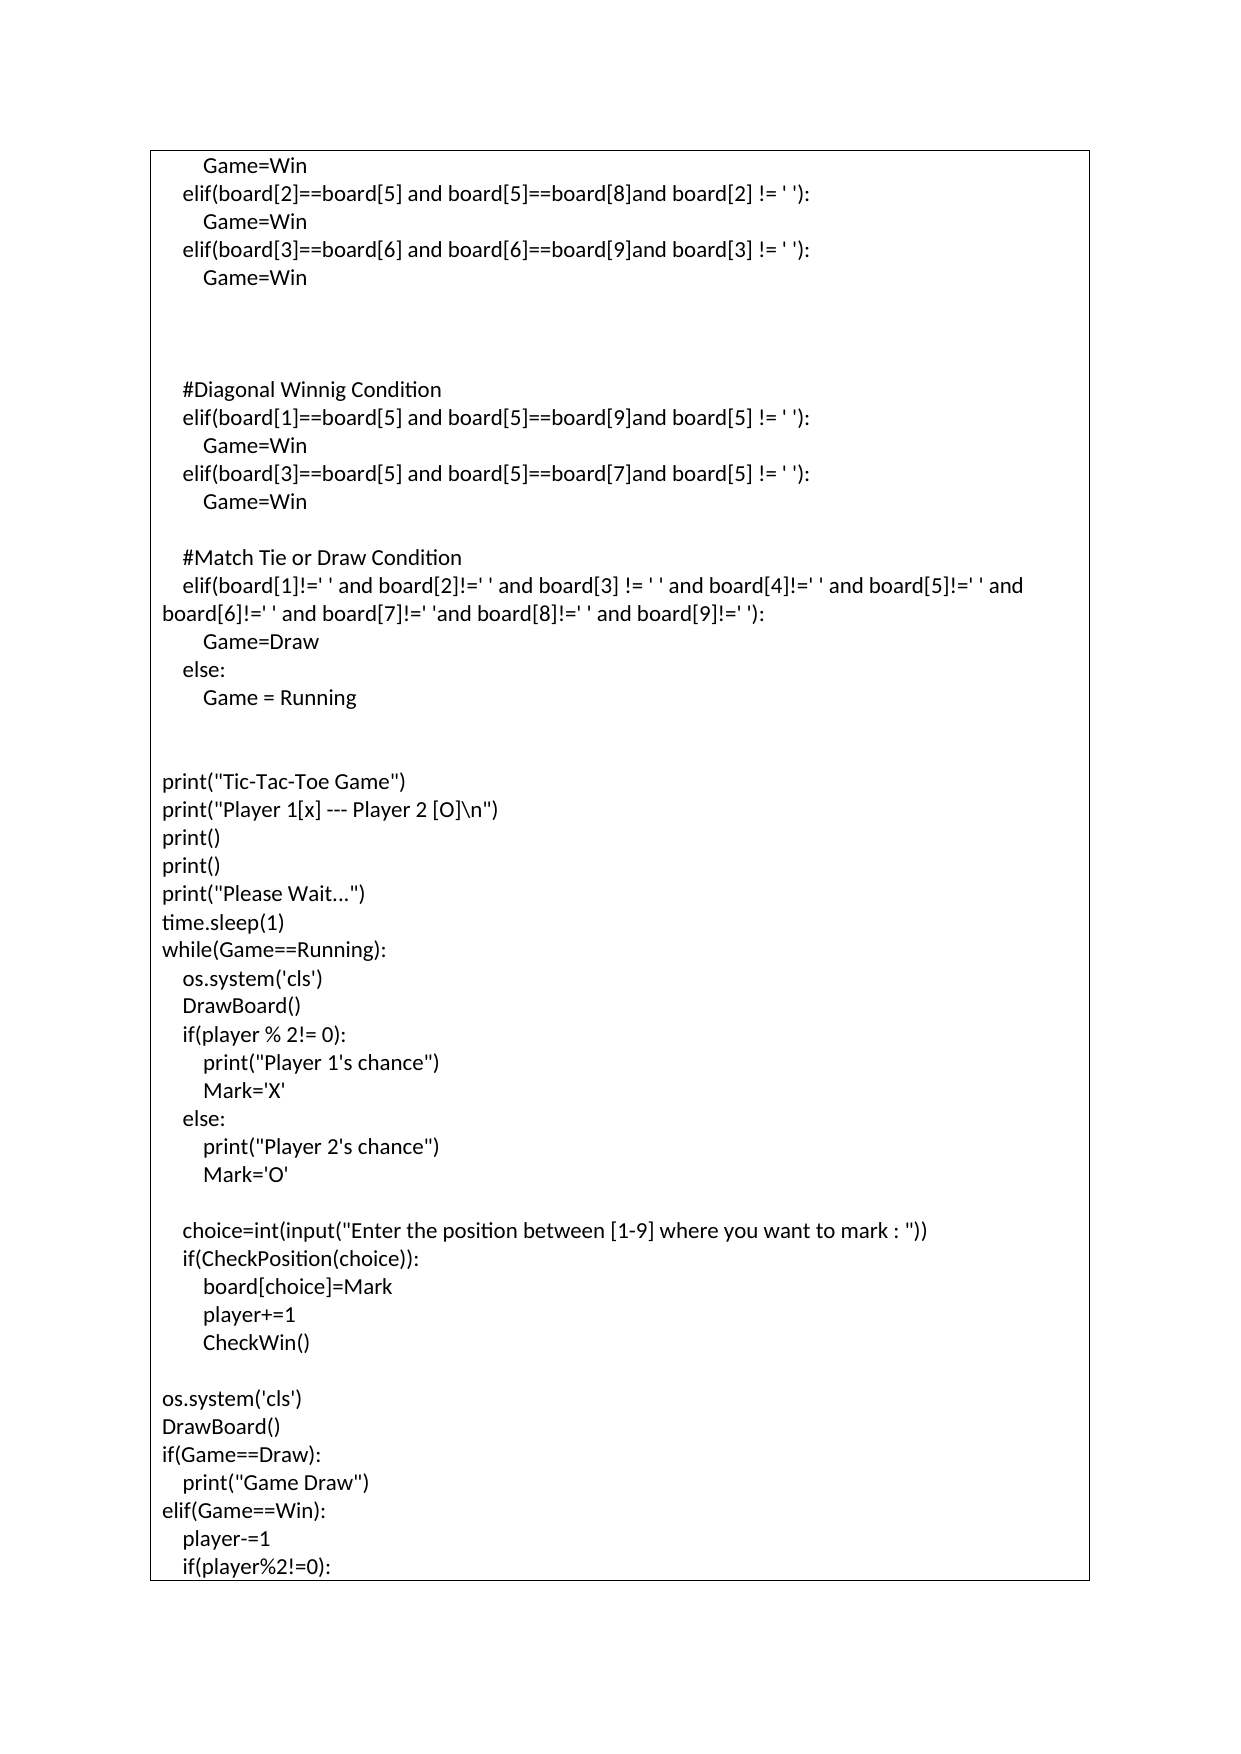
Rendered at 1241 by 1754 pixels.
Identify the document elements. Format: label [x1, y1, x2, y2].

table_header [151, 151, 1089, 1580]
